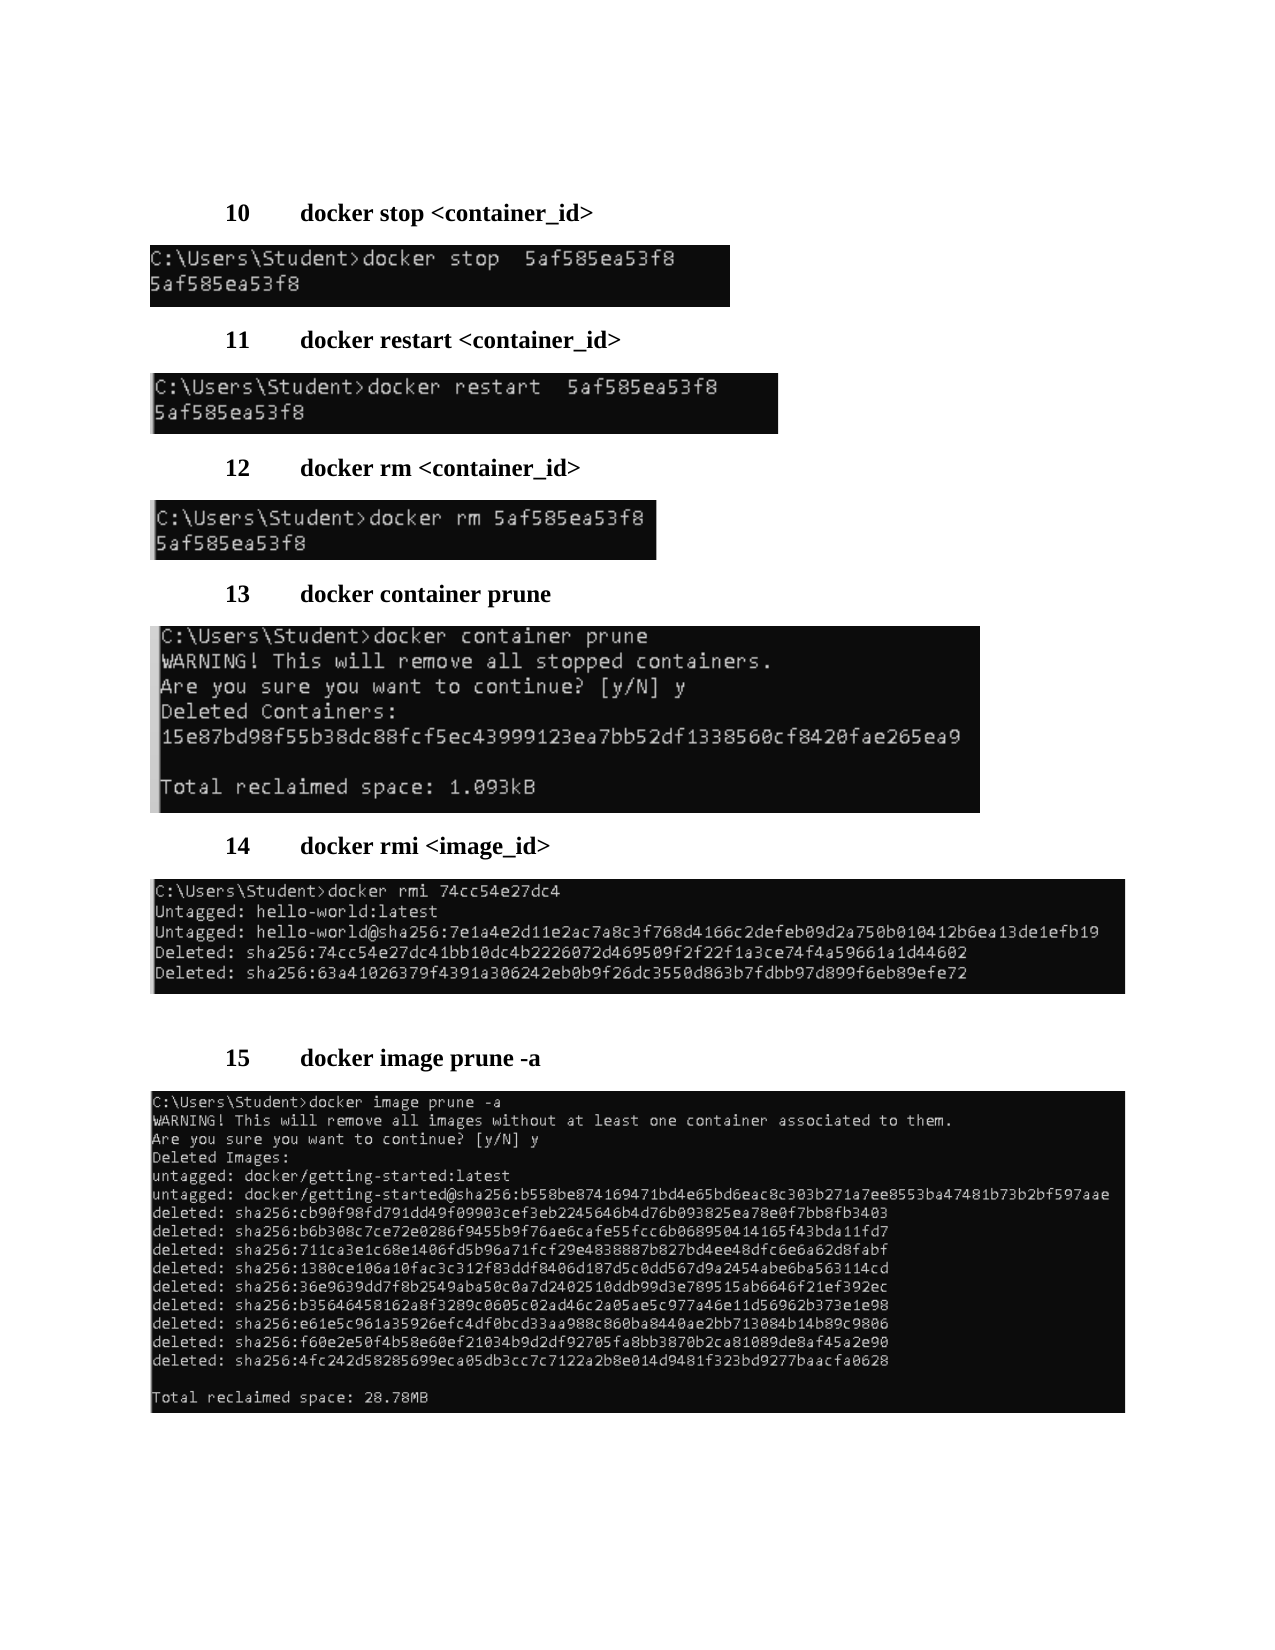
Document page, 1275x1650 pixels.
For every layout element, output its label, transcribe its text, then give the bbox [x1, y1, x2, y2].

picture [150, 245, 730, 307]
text 11 docker restart <container_id> [150, 325, 1125, 354]
text 13 docker container prune [150, 579, 1125, 608]
picture [150, 373, 779, 434]
text 14 docker rmi <image_id> [150, 831, 1125, 860]
text 12 docker rm <container_id> [150, 453, 1125, 482]
picture [150, 626, 980, 813]
text 10 docker stop <container_id> [150, 198, 1125, 226]
text 15 docker image prune -a [150, 1043, 1125, 1072]
picture [150, 879, 1125, 994]
picture [150, 500, 657, 560]
picture [150, 1091, 1125, 1413]
